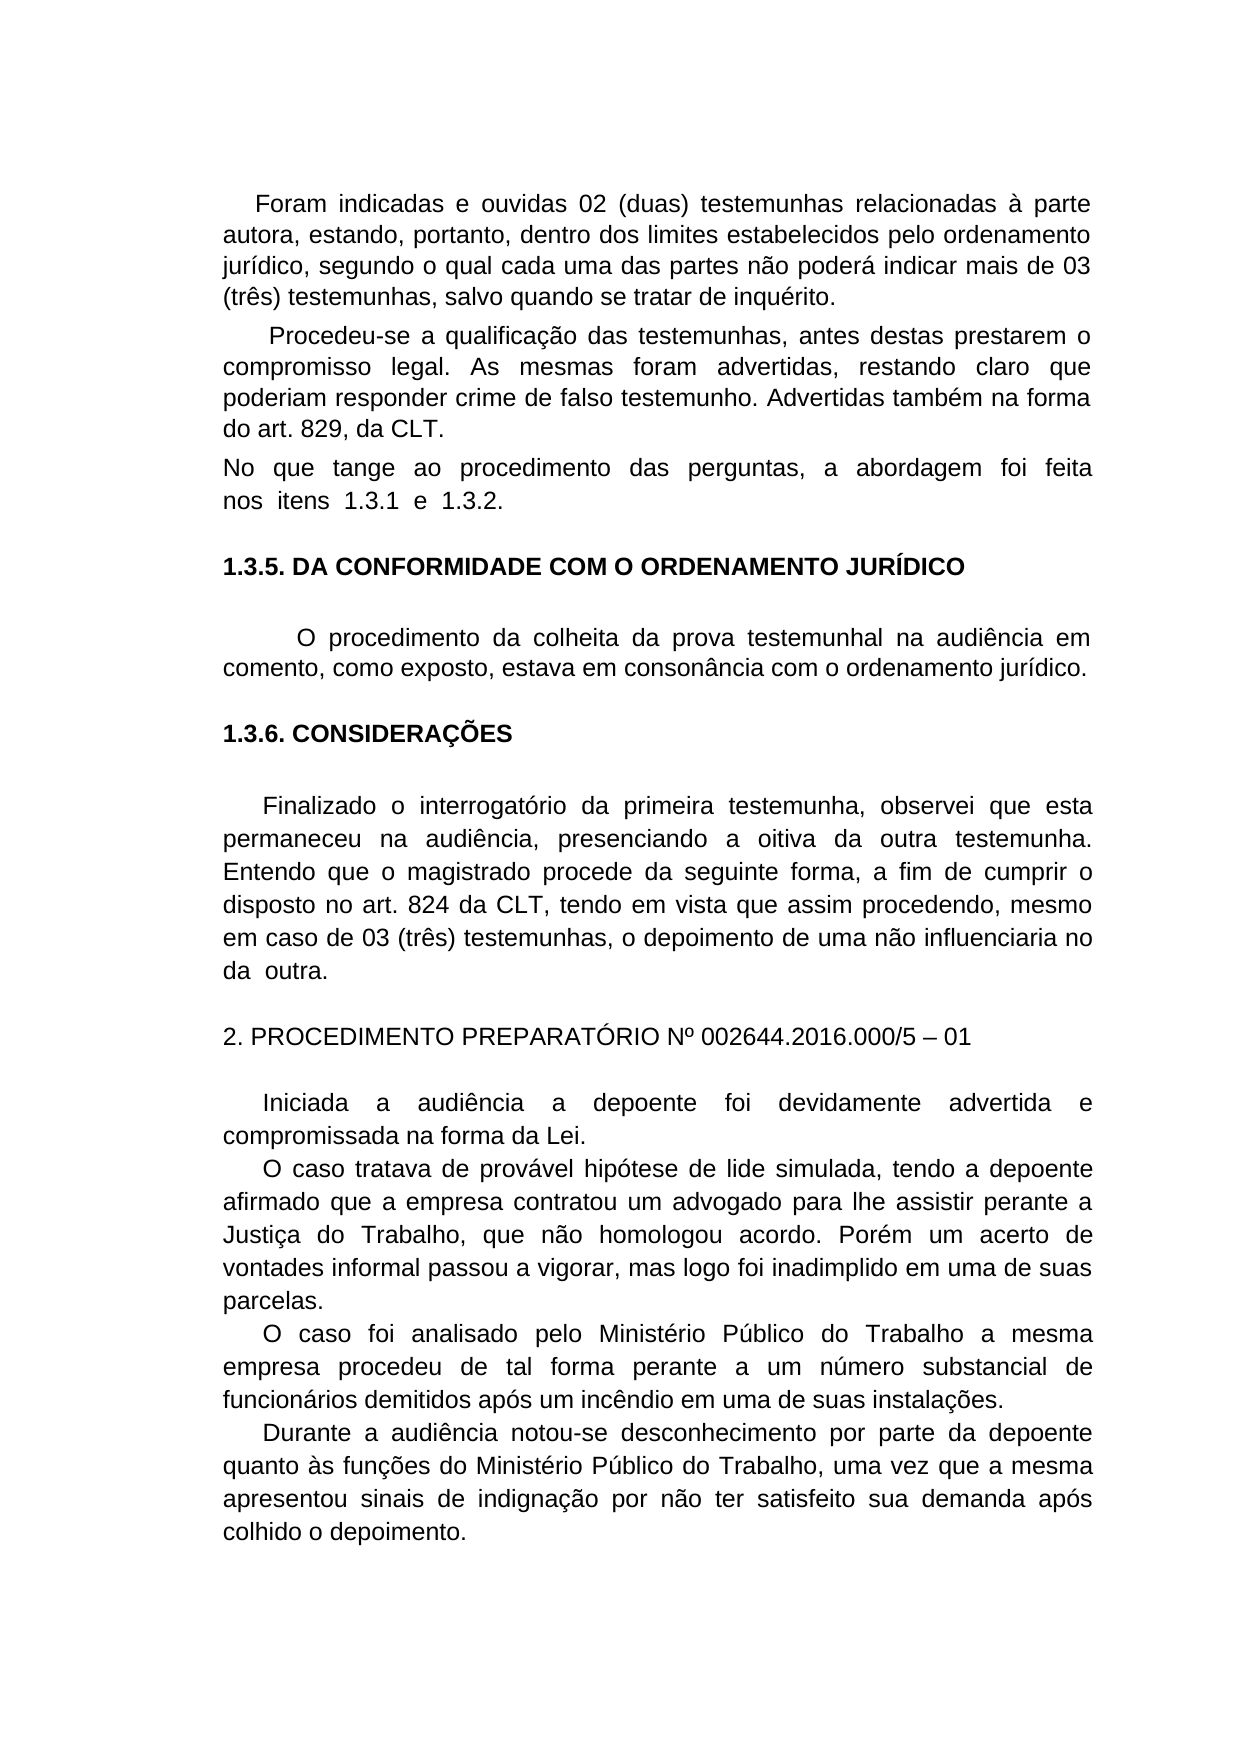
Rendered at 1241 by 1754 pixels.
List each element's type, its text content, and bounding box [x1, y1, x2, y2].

text Durante a audiência notou-se desconhecimento por parte da depoente quanto às funções do Ministério Público do Trabalho, uma vez que a mesma apresentou sinais de indignação por não ter satisfeito sua demanda após colhido o depoimento. [223, 1418, 1094, 1546]
text 1.3.6. CONSIDERAÇÕES [223, 719, 1094, 748]
text O procedimento da colheita da prova testemunhal na audiência em comento, como exposto, estava em consonância com o ordenamento jurídico. [223, 623, 1092, 682]
text Iniciada a audiência a depoente foi devidamente advertida e compromissada na forma da Lei. [223, 1088, 1094, 1150]
text Foram indicadas e ouvidas 02 (duas) testemunhas relacionadas à parte autora, estando, portanto, dentro dos limites estabelecidos pelo ordenamento jurídico, segundo o qual cada uma das partes não poderá indicar mais de 03 (três) testemunhas, salvo quando se tratar de inquérito. [223, 189, 1092, 311]
text Procedeu-se a qualificação das testemunhas, antes destas prestarem o compromisso legal. As mesmas foram advertidas, restando claro que poderiam responder crime de falso testemunho. Advertidas também na forma do art. 829, da CLT. [223, 321, 1092, 443]
text O caso foi analisado pelo Ministério Público do Trabalho a mesma empresa procedeu de tal forma perante a um número substancial de funcionários demitidos após um incêndio em uma de suas instalações. [223, 1319, 1094, 1414]
text 2. PROCEDIMENTO PREPARATÓRIO Nº 002644.2016.000/5 – 01 [223, 1022, 1094, 1051]
text No que tange ao procedimento das perguntas, a abordagem foi feita nos_itens_1.3.1_e_1.3.2. [223, 453, 1094, 514]
text Finalizado o interrogatório da primeira testemunha, observei que esta permaneceu na audiência, presenciando a oitiva da outra testemunha. Entendo que o magistrado procede da seguinte forma, a fim de cumprir o disposto no art. 824 da CLT, tendo em vista que assim procedendo, mesmo em caso de 03 (três) testemunhas, o depoimento de uma não influenciaria no da_outra. [223, 791, 1094, 984]
text 1.3.5. DA CONFORMIDADE COM O ORDENAMENTO JURÍDICO [223, 552, 1094, 581]
text O caso tratava de provável hipótese de lide simulada, tendo a depoente afirmado que a empresa contratou um advogado para lhe assistir perante a Justiça do Trabalho, que não homologou acordo. Porém um acerto de vontades informal passou a vigorar, mas logo foi inadimplido em uma de suas parcelas. [223, 1154, 1094, 1315]
